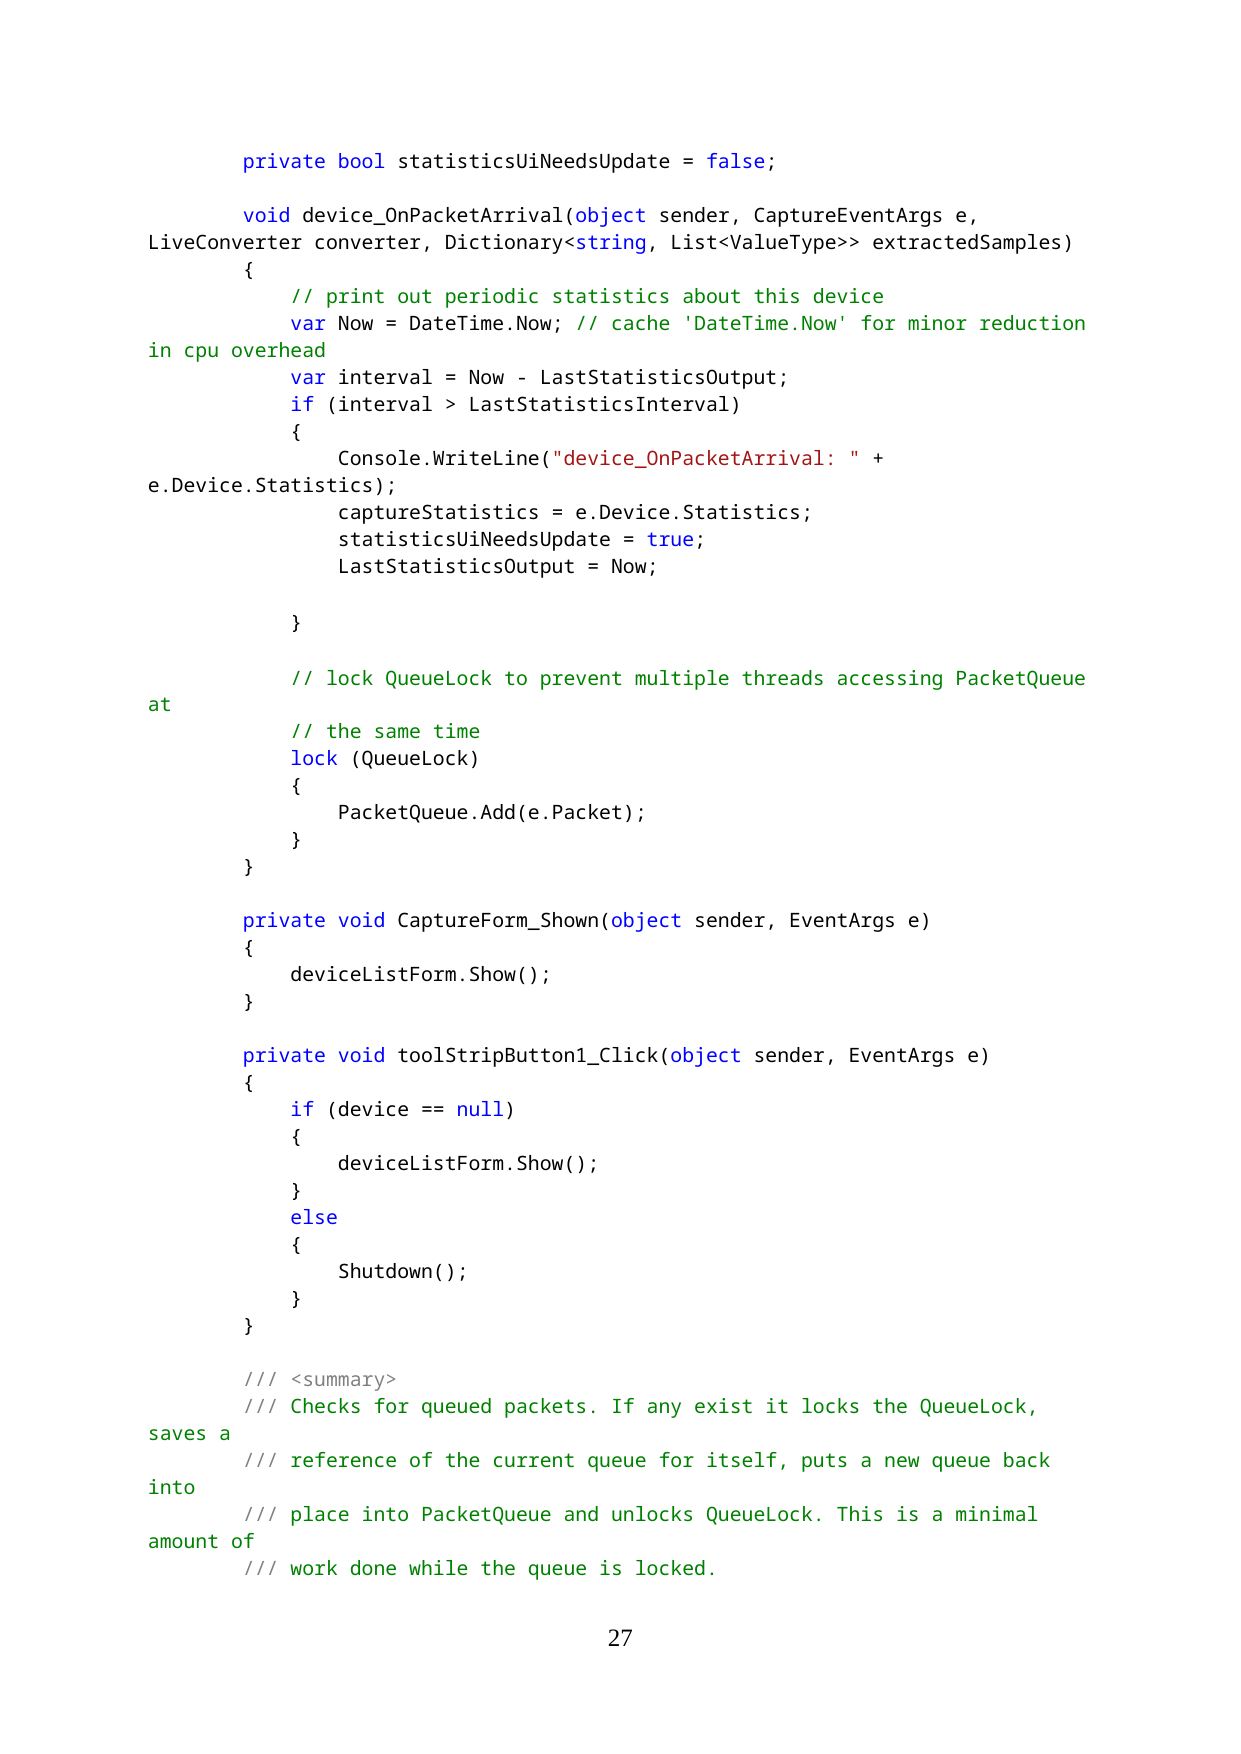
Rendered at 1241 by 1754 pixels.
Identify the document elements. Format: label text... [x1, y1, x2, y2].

text } [148, 826, 1093, 853]
text } [148, 1311, 1093, 1338]
text } [148, 1284, 1093, 1311]
text statisticsUiNeedsUpdate = true; [148, 525, 1093, 552]
text Shutdown(); [148, 1257, 1093, 1284]
text /// work done while the queue is locked. [148, 1554, 1093, 1581]
text } [148, 608, 1093, 635]
text /// reference of the current queue for itself, puts a new queue back into [148, 1446, 1093, 1500]
text deviceListForm.Show(); [148, 1149, 1093, 1176]
text // the same time [148, 718, 1093, 745]
text private void toolStripButton1_Click(object sender, EventArgs e) [148, 1041, 1093, 1068]
text { [148, 1230, 1093, 1257]
text { [148, 1068, 1093, 1095]
text private void CaptureForm_Shown(object sender, EventArgs e) [148, 907, 1093, 933]
text else [148, 1203, 1093, 1230]
text { [148, 256, 1093, 282]
text /// Checks for queued packets. If any exist it locks the QueueLock, saves a [148, 1392, 1093, 1446]
text if (device == null) [148, 1095, 1093, 1122]
text if (interval > LastStatisticsInterval) [148, 390, 1093, 417]
text captureStatistics = e.Device.Statistics; [148, 498, 1093, 525]
text } [148, 987, 1093, 1014]
text LastStatisticsOutput = Now; [148, 552, 1093, 579]
text /// place into PacketQueue and unlocks QueueLock. This is a minimal amount of [148, 1500, 1093, 1554]
text { [148, 417, 1093, 444]
text { [148, 1122, 1093, 1149]
text var Now = DateTime.Now; // cache 'DateTime.Now' for minor reduction in cpu overhead [148, 309, 1093, 363]
text { [148, 772, 1093, 799]
text var interval = Now - LastStatisticsOutput; [148, 363, 1093, 390]
text Console.WriteLine("device_OnPacketArrival: " + e.Device.Statistics); [148, 444, 1093, 498]
text deviceListForm.Show(); [148, 961, 1093, 987]
text private bool statisticsUiNeedsUpdate = false; [148, 148, 1093, 174]
text void device_OnPacketArrival(object sender, CaptureEventArgs e, LiveConverter converter, Dictionary<string, List<ValueType>> extractedSamples) [148, 202, 1093, 256]
text // print out periodic statistics about this device [148, 282, 1093, 309]
text { [148, 933, 1093, 961]
text } [148, 1176, 1093, 1203]
text /// <summary> [148, 1365, 1093, 1392]
text PacketQueue.Add(e.Packet); [148, 799, 1093, 826]
text // lock QueueLock to prevent multiple threads accessing PacketQueue at [148, 664, 1093, 718]
text } [148, 853, 1093, 879]
text lock (QueueLock) [148, 745, 1093, 772]
